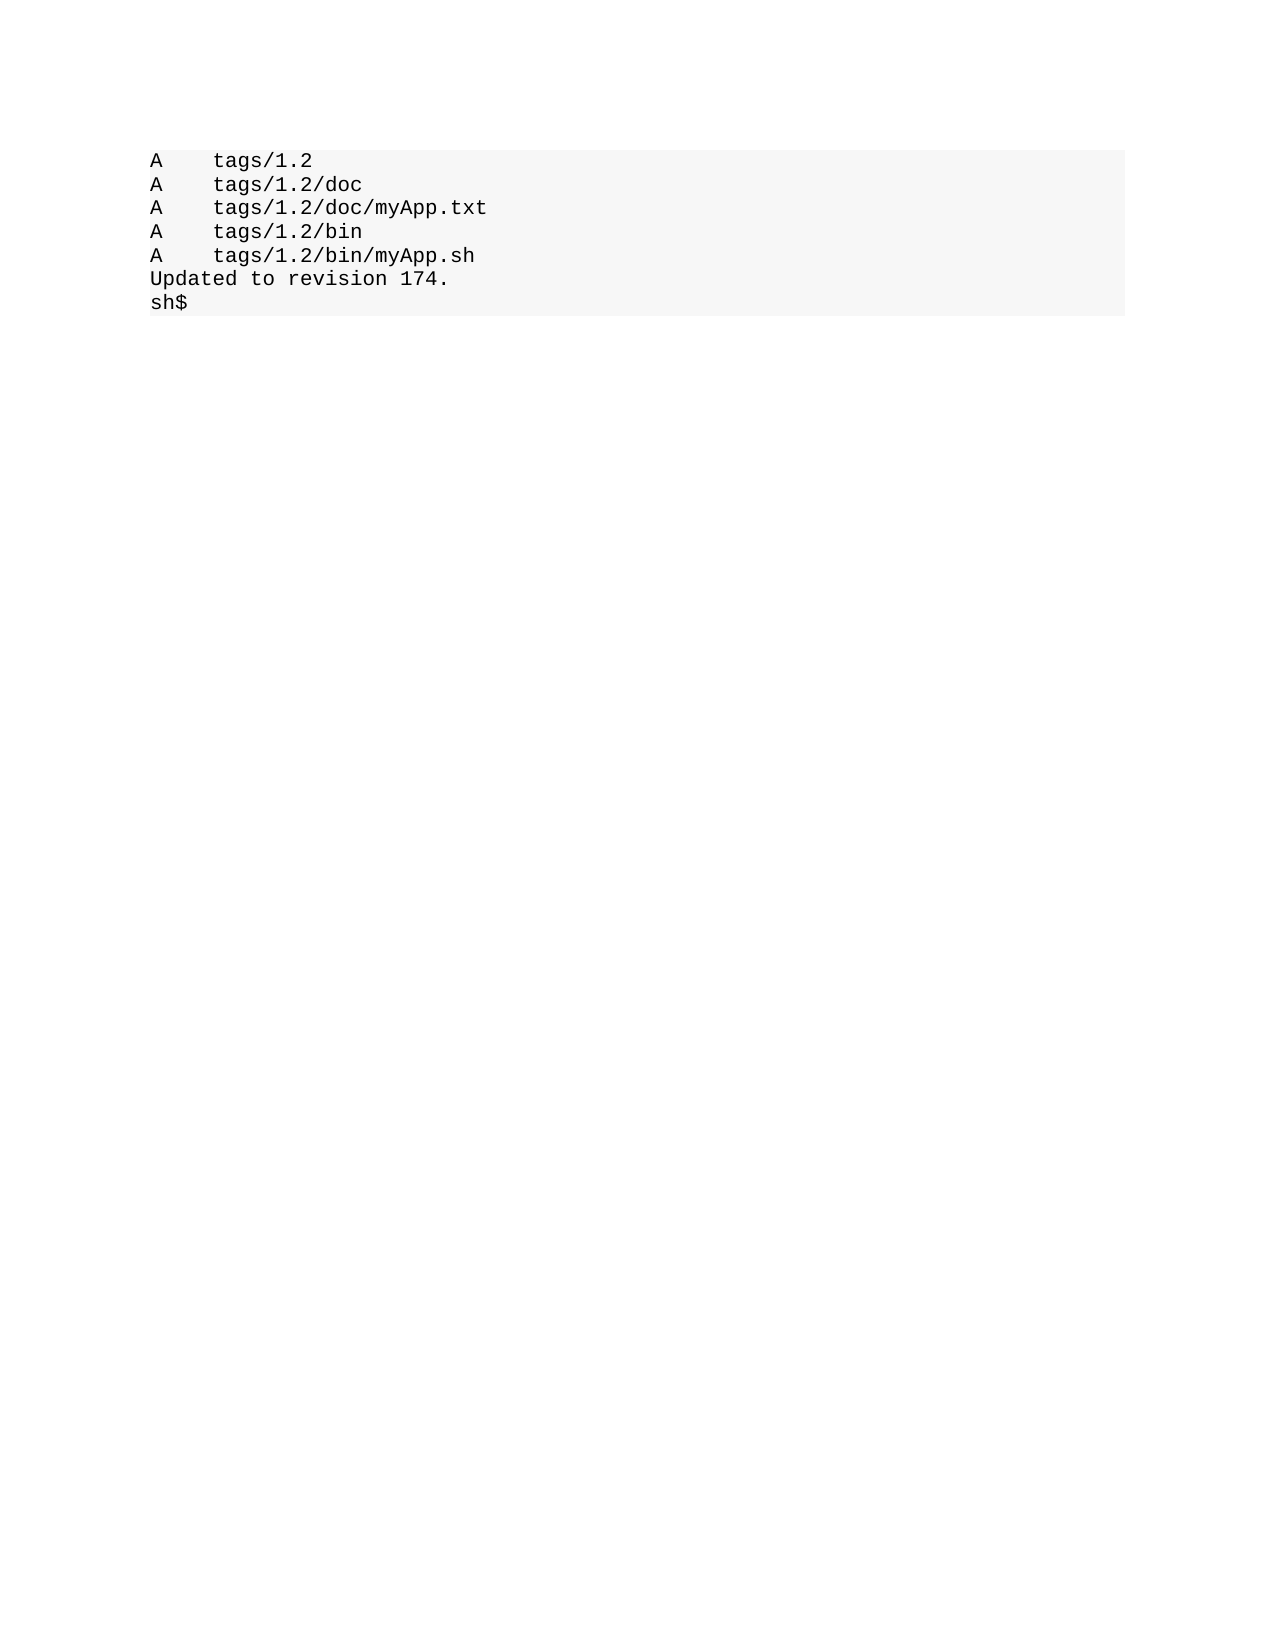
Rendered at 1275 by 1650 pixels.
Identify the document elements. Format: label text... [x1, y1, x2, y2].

text A tags/1.2/doc [150, 174, 1125, 197]
text A tags/1.2 [150, 150, 1125, 174]
text sh$ [150, 292, 1125, 316]
text A tags/1.2/bin [150, 221, 1125, 244]
text Updated to revision 174. [150, 268, 1125, 292]
text A tags/1.2/bin/myApp.sh [150, 244, 1125, 268]
text A tags/1.2/doc/myApp.txt [150, 197, 1125, 221]
